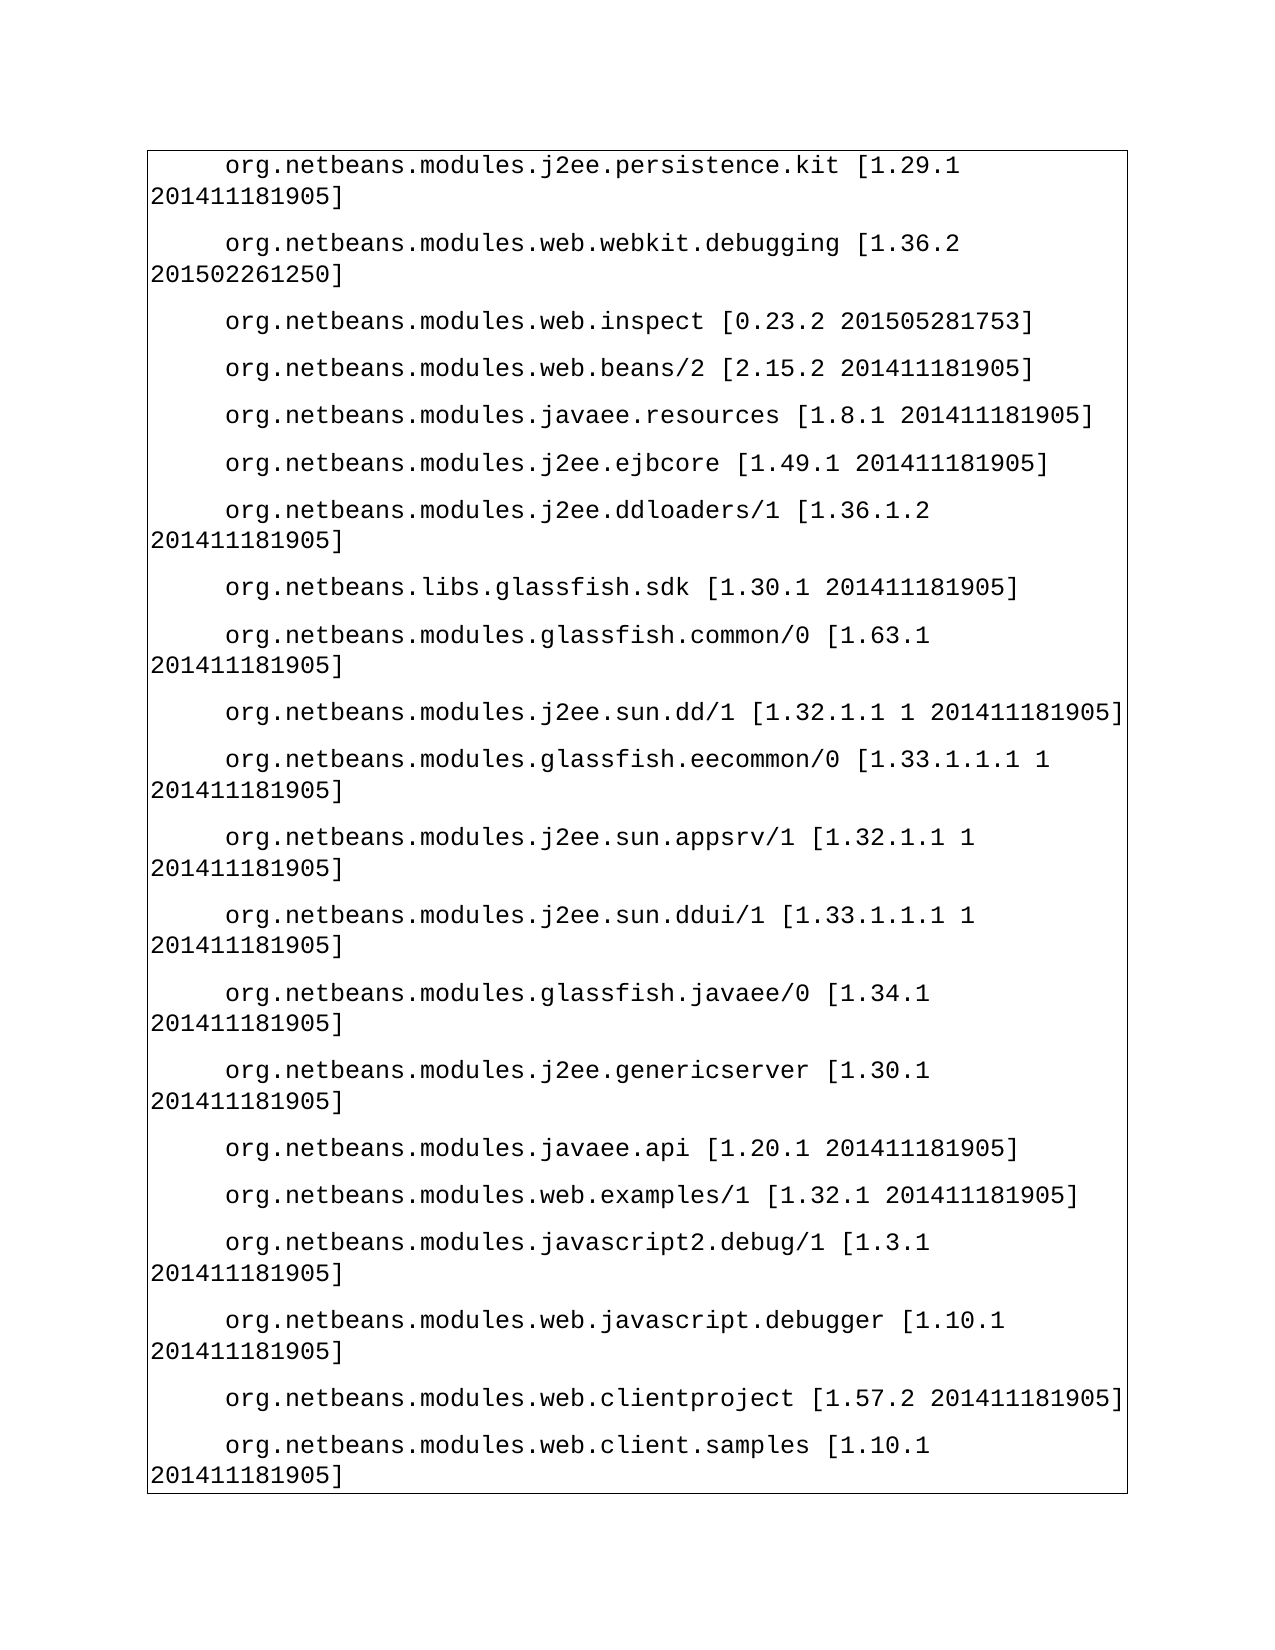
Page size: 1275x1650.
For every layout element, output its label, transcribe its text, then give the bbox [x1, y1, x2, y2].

text org.netbeans.modules.glassfish.eecommon/0 [1.33.1.1.1 1 201411181905] [148, 744, 1127, 806]
text org.netbeans.modules.javaee.resources [1.8.1 201411181905] [148, 400, 1127, 431]
text org.netbeans.modules.javascript2.debug/1 [1.3.1 201411181905] [148, 1227, 1127, 1289]
text org.netbeans.modules.web.inspect [0.23.2 201505281753] [148, 305, 1127, 337]
text org.netbeans.modules.j2ee.genericserver [1.30.1 201411181905] [148, 1055, 1127, 1117]
text org.netbeans.modules.web.clientproject [1.57.2 201411181905] [148, 1382, 1127, 1414]
text org.netbeans.modules.j2ee.ejbcore [1.49.1 201411181905] [148, 447, 1127, 478]
text org.netbeans.modules.web.beans/2 [2.15.2 201411181905] [148, 353, 1127, 384]
text org.netbeans.modules.j2ee.sun.appsrv/1 [1.32.1.1 1 201411181905] [148, 822, 1127, 884]
text org.netbeans.modules.web.client.samples [1.10.1 201411181905] [148, 1429, 1127, 1493]
text org.netbeans.modules.glassfish.javaee/0 [1.34.1 201411181905] [148, 977, 1127, 1039]
text org.netbeans.modules.j2ee.sun.ddui/1 [1.33.1.1.1 1 201411181905] [148, 899, 1127, 961]
text org.netbeans.modules.web.examples/1 [1.32.1 201411181905] [148, 1180, 1127, 1211]
text org.netbeans.modules.javaee.api [1.20.1 201411181905] [148, 1132, 1127, 1164]
text org.netbeans.libs.glassfish.sdk [1.30.1 201411181905] [148, 572, 1127, 603]
text org.netbeans.modules.j2ee.persistence.kit [1.29.1 201411181905] [148, 151, 1127, 212]
text org.netbeans.modules.glassfish.common/0 [1.63.1 201411181905] [148, 619, 1127, 681]
text org.netbeans.modules.web.webkit.debugging [1.36.2 201502261250] [148, 228, 1127, 290]
text org.netbeans.modules.web.javascript.debugger [1.10.1 201411181905] [148, 1304, 1127, 1367]
text org.netbeans.modules.j2ee.sun.dd/1 [1.32.1.1 1 201411181905] [148, 697, 1127, 728]
text org.netbeans.modules.j2ee.ddloaders/1 [1.36.1.2 201411181905] [148, 494, 1127, 556]
